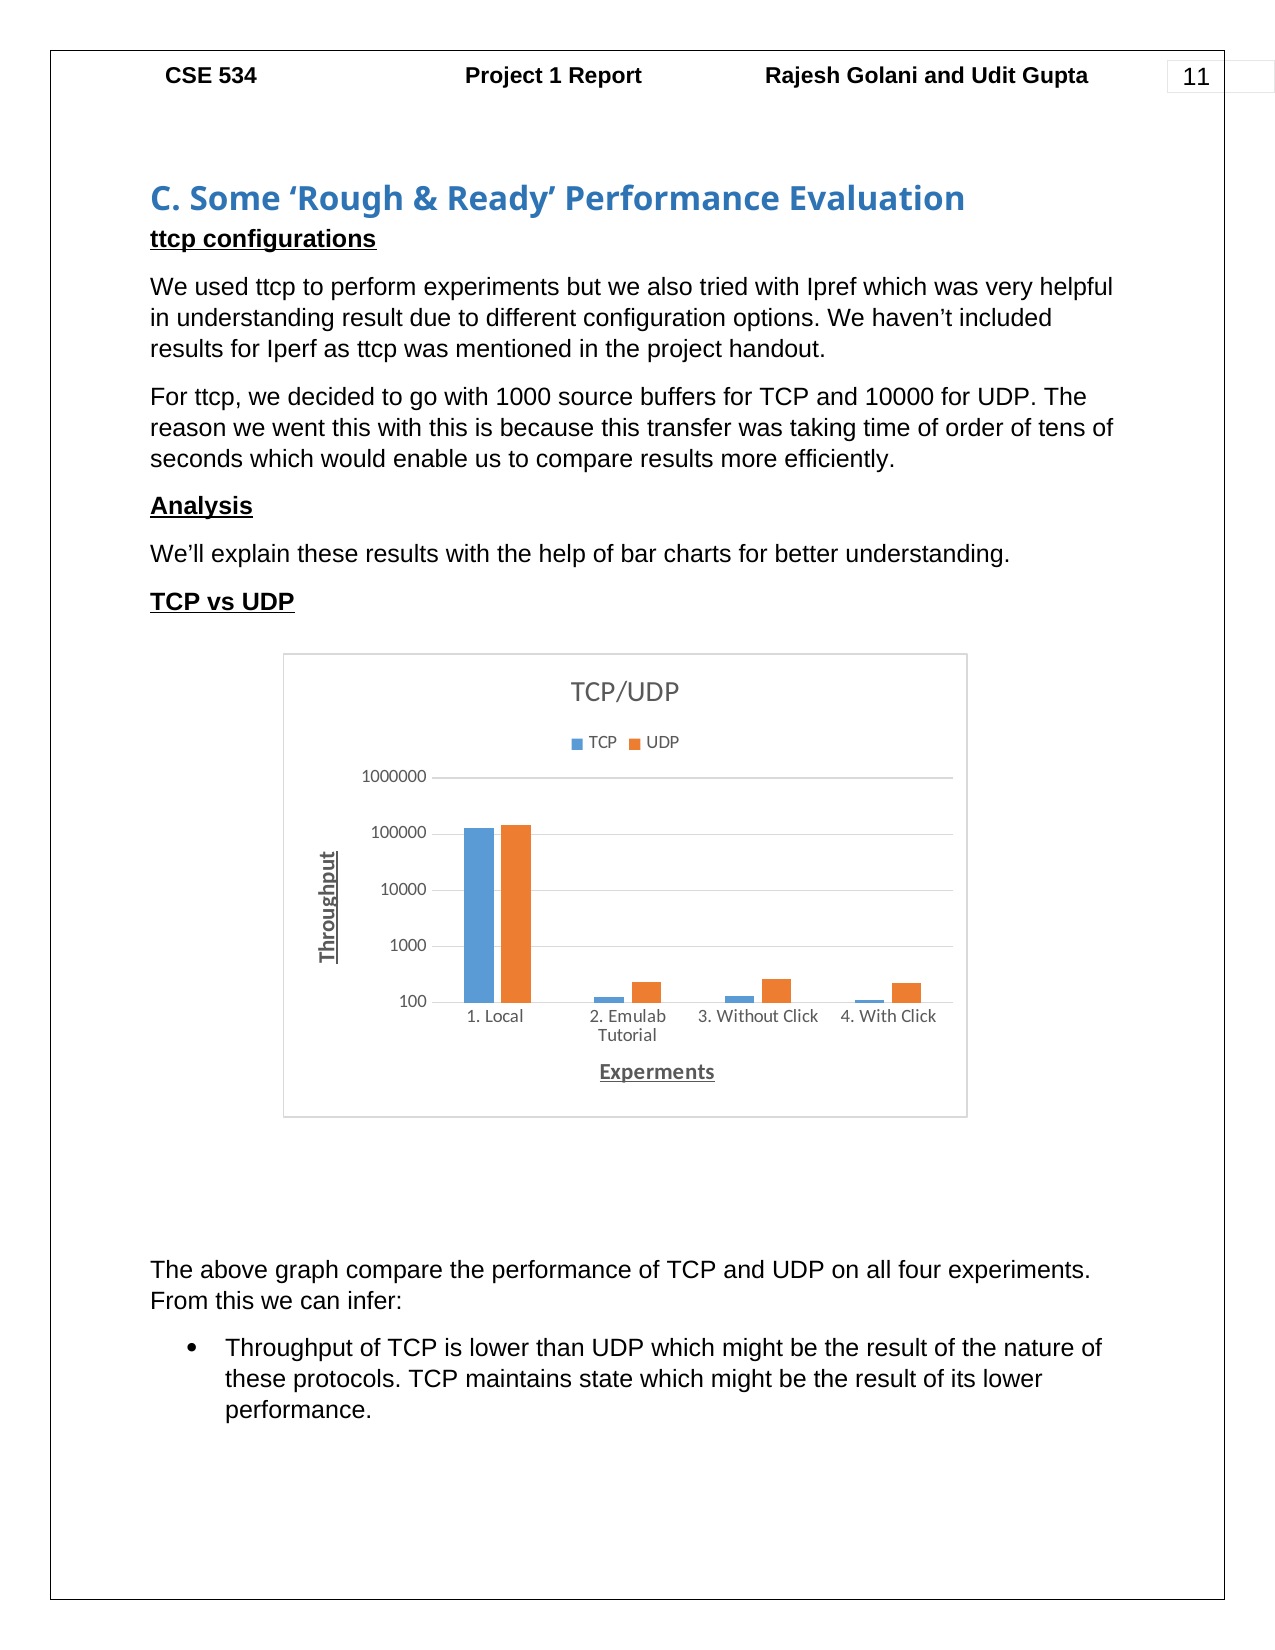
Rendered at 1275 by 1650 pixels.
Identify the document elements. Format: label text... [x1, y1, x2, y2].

text Analysis [150, 491, 1125, 520]
text The above graph compare the performance of TCP and UDP on all four experiments. From this we can infer: [150, 1254, 1125, 1314]
text We’ll explain these results with the help of bar charts for better understanding. [150, 539, 1125, 568]
text For ttcp, we decided to go with 1000 source buffers for TCP and 10000 for UDP. The reason we went this with this is because this transfer was taking time of order of tens of seconds which would enable us to compare results more efficiently. [150, 381, 1125, 472]
list Throughput of TCP is lower than UDP which might be the result of the nature of these protocols. TCP maintains state which might be the result of its lower performance. [187, 1333, 1125, 1424]
text TCP vs UDP [150, 587, 1125, 615]
subtitle C. Some ‘Rough & Ready’ Performance Evaluation [150, 175, 1125, 220]
text ttcp configurations [150, 224, 1125, 253]
text We used ttcp to perform experiments but we also tried with Ipref which was very helpful in understanding result due to different configuration options. We haven’t included results for Iperf as ttcp was mentioned in the project handout. [150, 272, 1125, 362]
